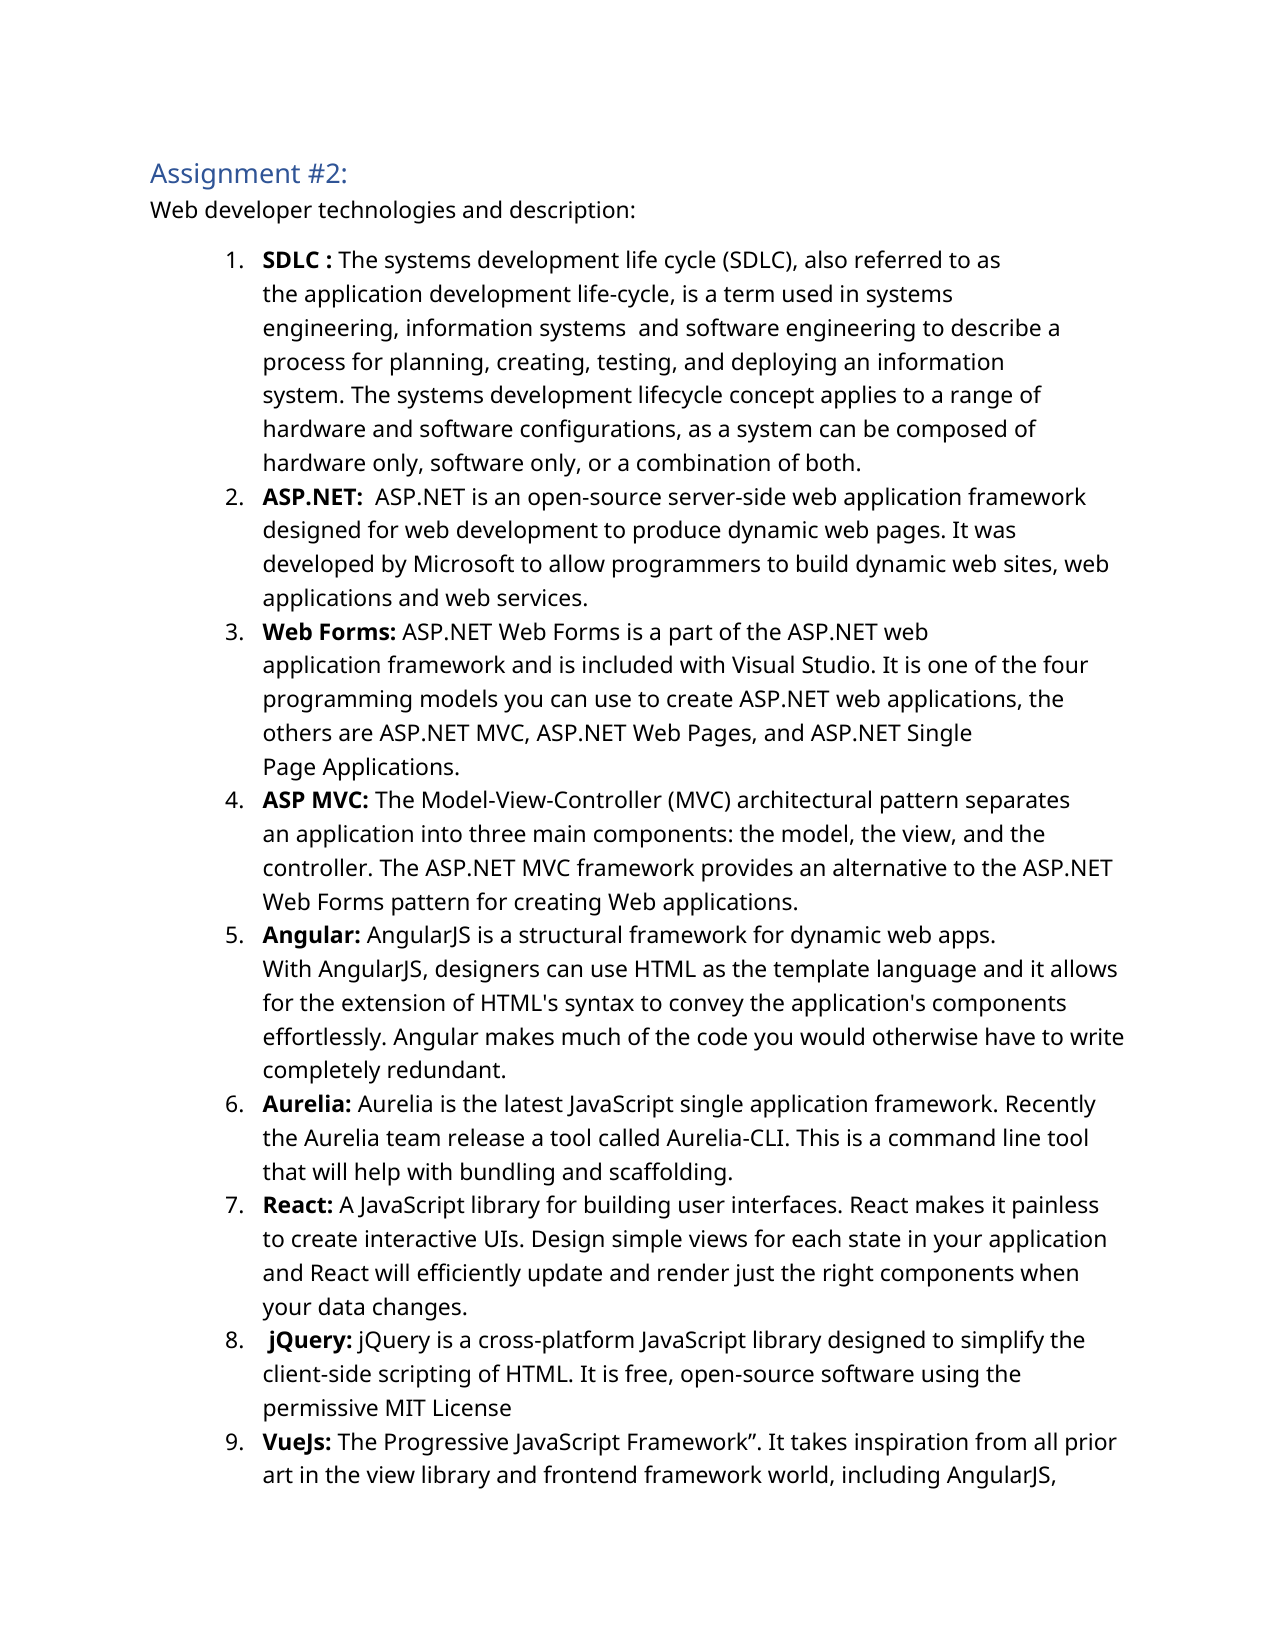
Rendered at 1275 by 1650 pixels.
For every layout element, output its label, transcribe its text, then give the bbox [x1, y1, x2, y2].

list ASP.NET: ASP.NET is an open-source server-side web application framework designed for web development to produce dynamic web pages. It was developed by Microsoft to allow programmers to build dynamic web sites, web applications and web services. [225, 481, 1125, 613]
list ASP MVC: The Model-View-Controller (MVC) architectural pattern separates an application into three main components: the model, the view, and the controller. The ASP.NET MVC framework provides an alternative to the ASP.NET Web Forms pattern for creating Web applications. [225, 784, 1125, 917]
list Web Forms: ASP.NET Web Forms is a part of the ASP.NET web application framework and is included with Visual Studio. It is one of the four programming models you can use to create ASP.NET web applications, the others are ASP.NET MVC, ASP.NET Web Pages, and ASP.NET Single Page Applications. [225, 616, 1125, 782]
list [225, 1426, 1125, 1491]
text Web developer technologies and description: [150, 194, 1125, 225]
list SDLC : The systems development life cycle (SDLC), also referred to as the application development life-cycle, is a term used in systems engineering, information systems and software engineering to describe a process for planning, creating, testing, and deploying an information system. The systems development lifecycle concept applies to a range of hardware and software configurations, as a system can be composed of hardware only, software only, or a combination of both. [225, 244, 1125, 478]
list React: A JavaScript library for building user interfaces. React makes it painless to create interactive UIs. Design simple views for each state in your application and React will efficiently update and render just the right components when your data changes. [225, 1189, 1125, 1322]
list Aurelia: Aurelia is the latest JavaScript single application framework. Recently the Aurelia team release a tool called Aurelia-CLI. This is a command line tool that will help with bundling and scaffolding. [225, 1088, 1125, 1187]
list Angular: AngularJS is a structural framework for dynamic web apps. With AngularJS, designers can use HTML as the template language and it allows for the extension of HTML's syntax to convey the application's components effortlessly. Angular makes much of the code you would otherwise have to write completely redundant. [225, 919, 1125, 1086]
list jQuery: jQuery is a cross-platform JavaScript library designed to simplify the client-side scripting of HTML. It is free, open-source software using the permissive MIT License [225, 1324, 1125, 1423]
subtitle Assignment #2: [150, 154, 1125, 191]
